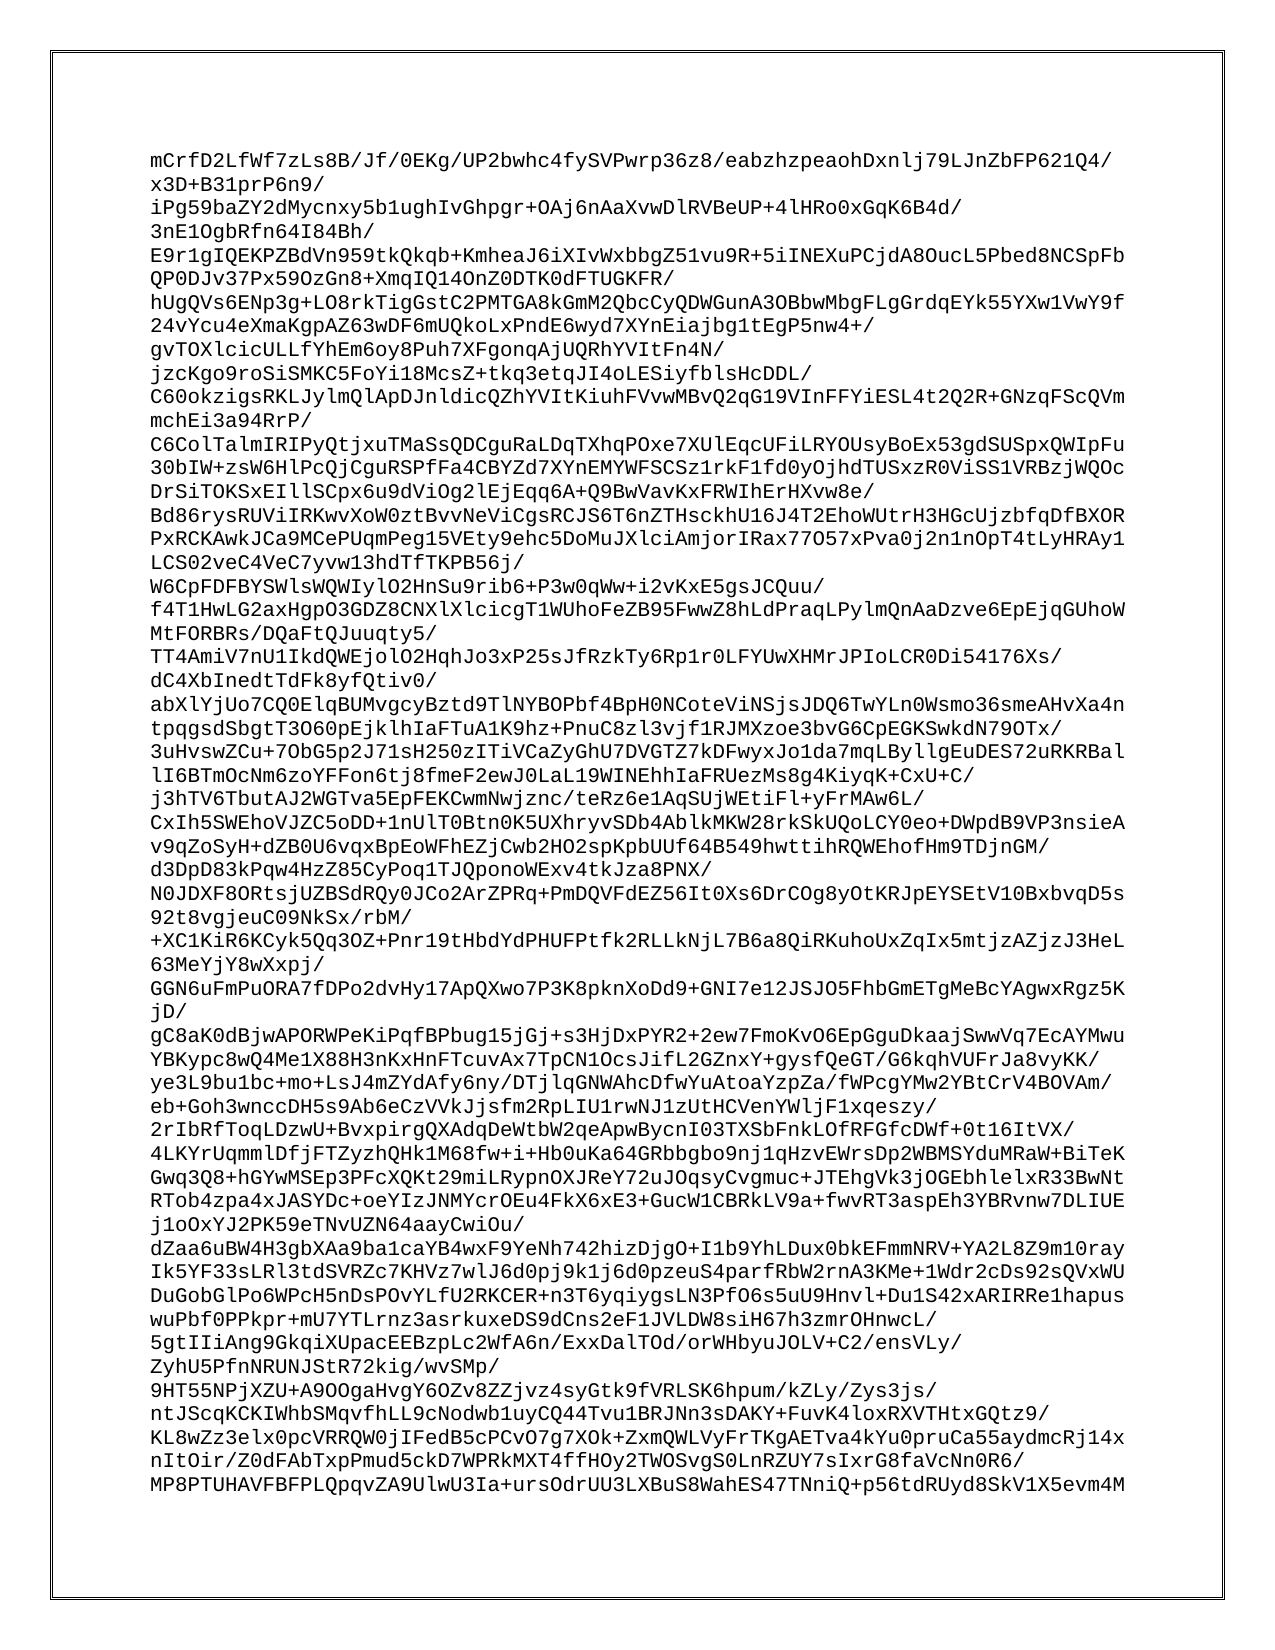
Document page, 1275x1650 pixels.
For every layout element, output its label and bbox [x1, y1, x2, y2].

text [150, 150, 1125, 1498]
